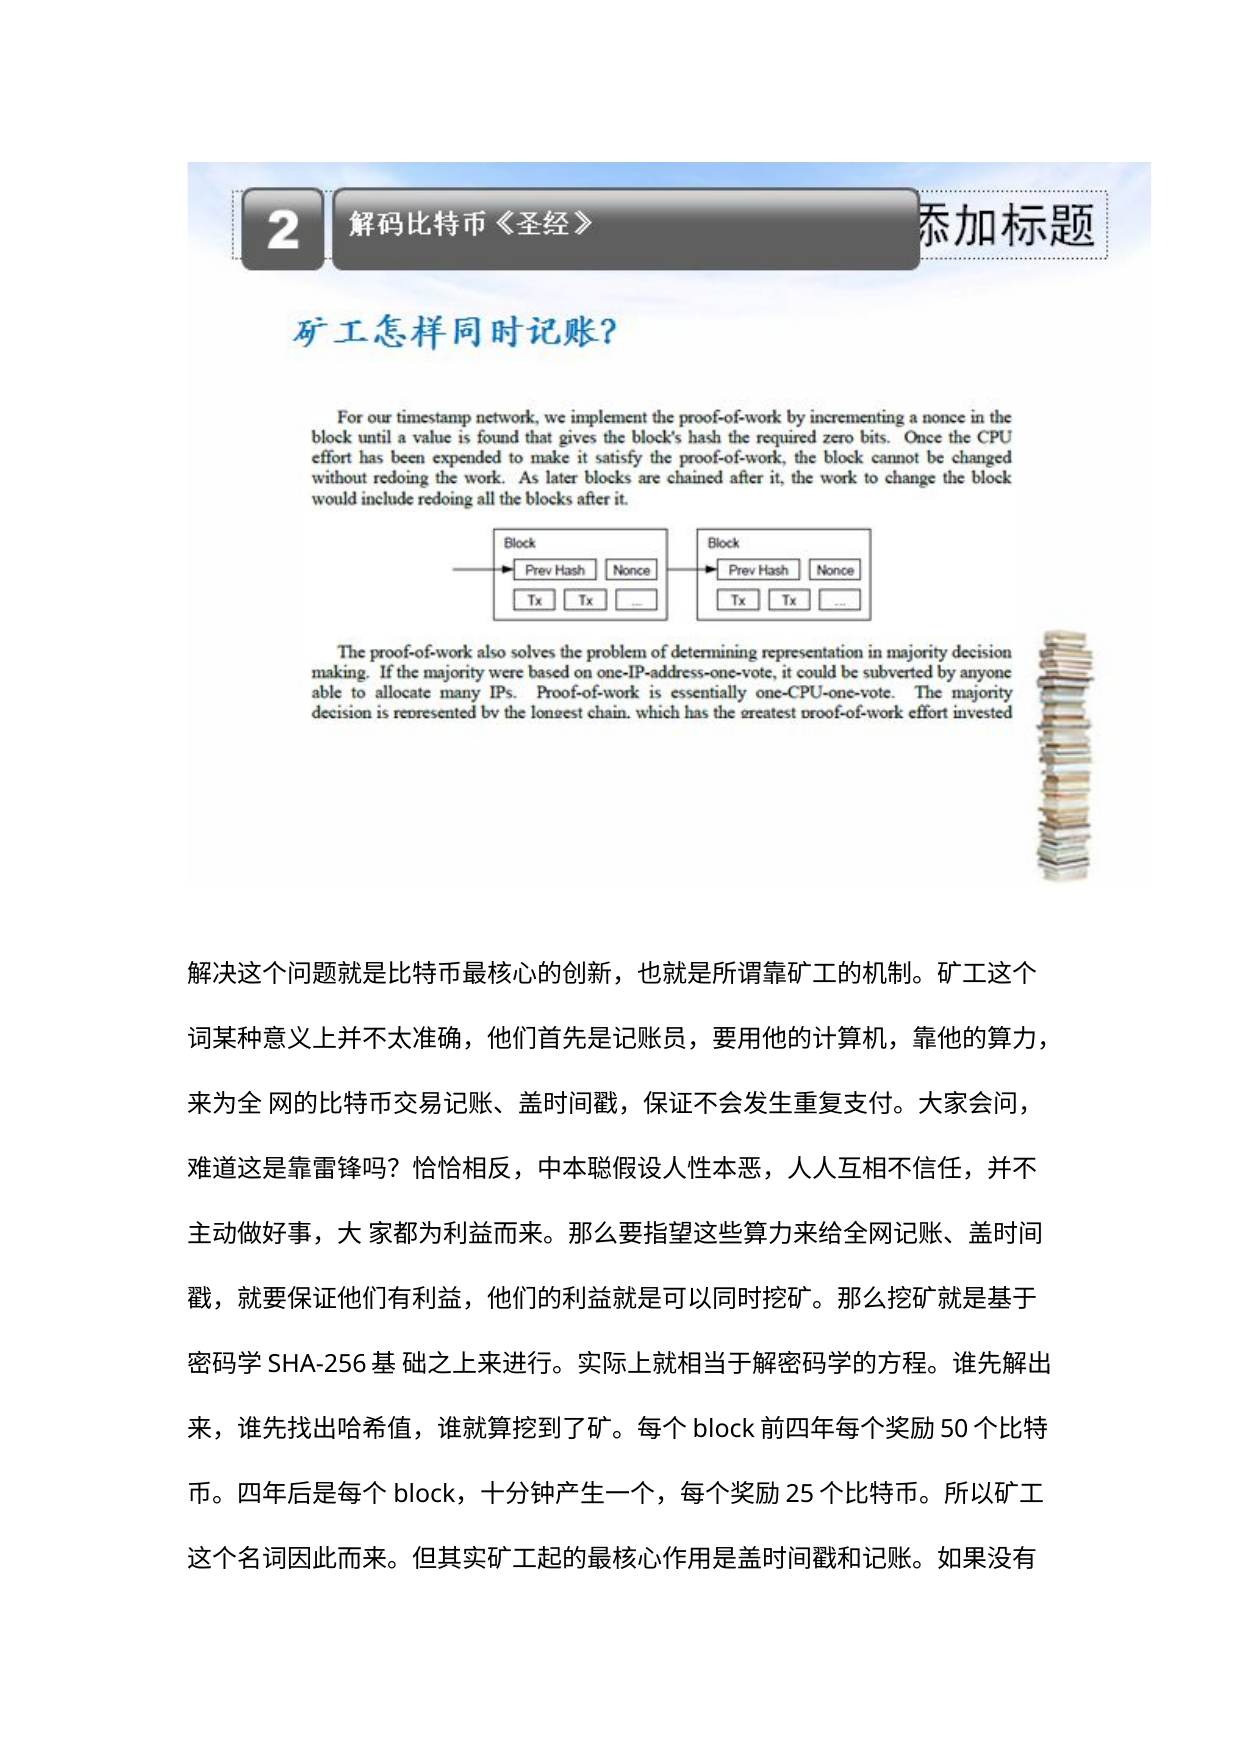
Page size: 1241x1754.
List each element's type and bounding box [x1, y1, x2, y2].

text [187, 939, 1053, 1589]
picture [187, 162, 1152, 886]
